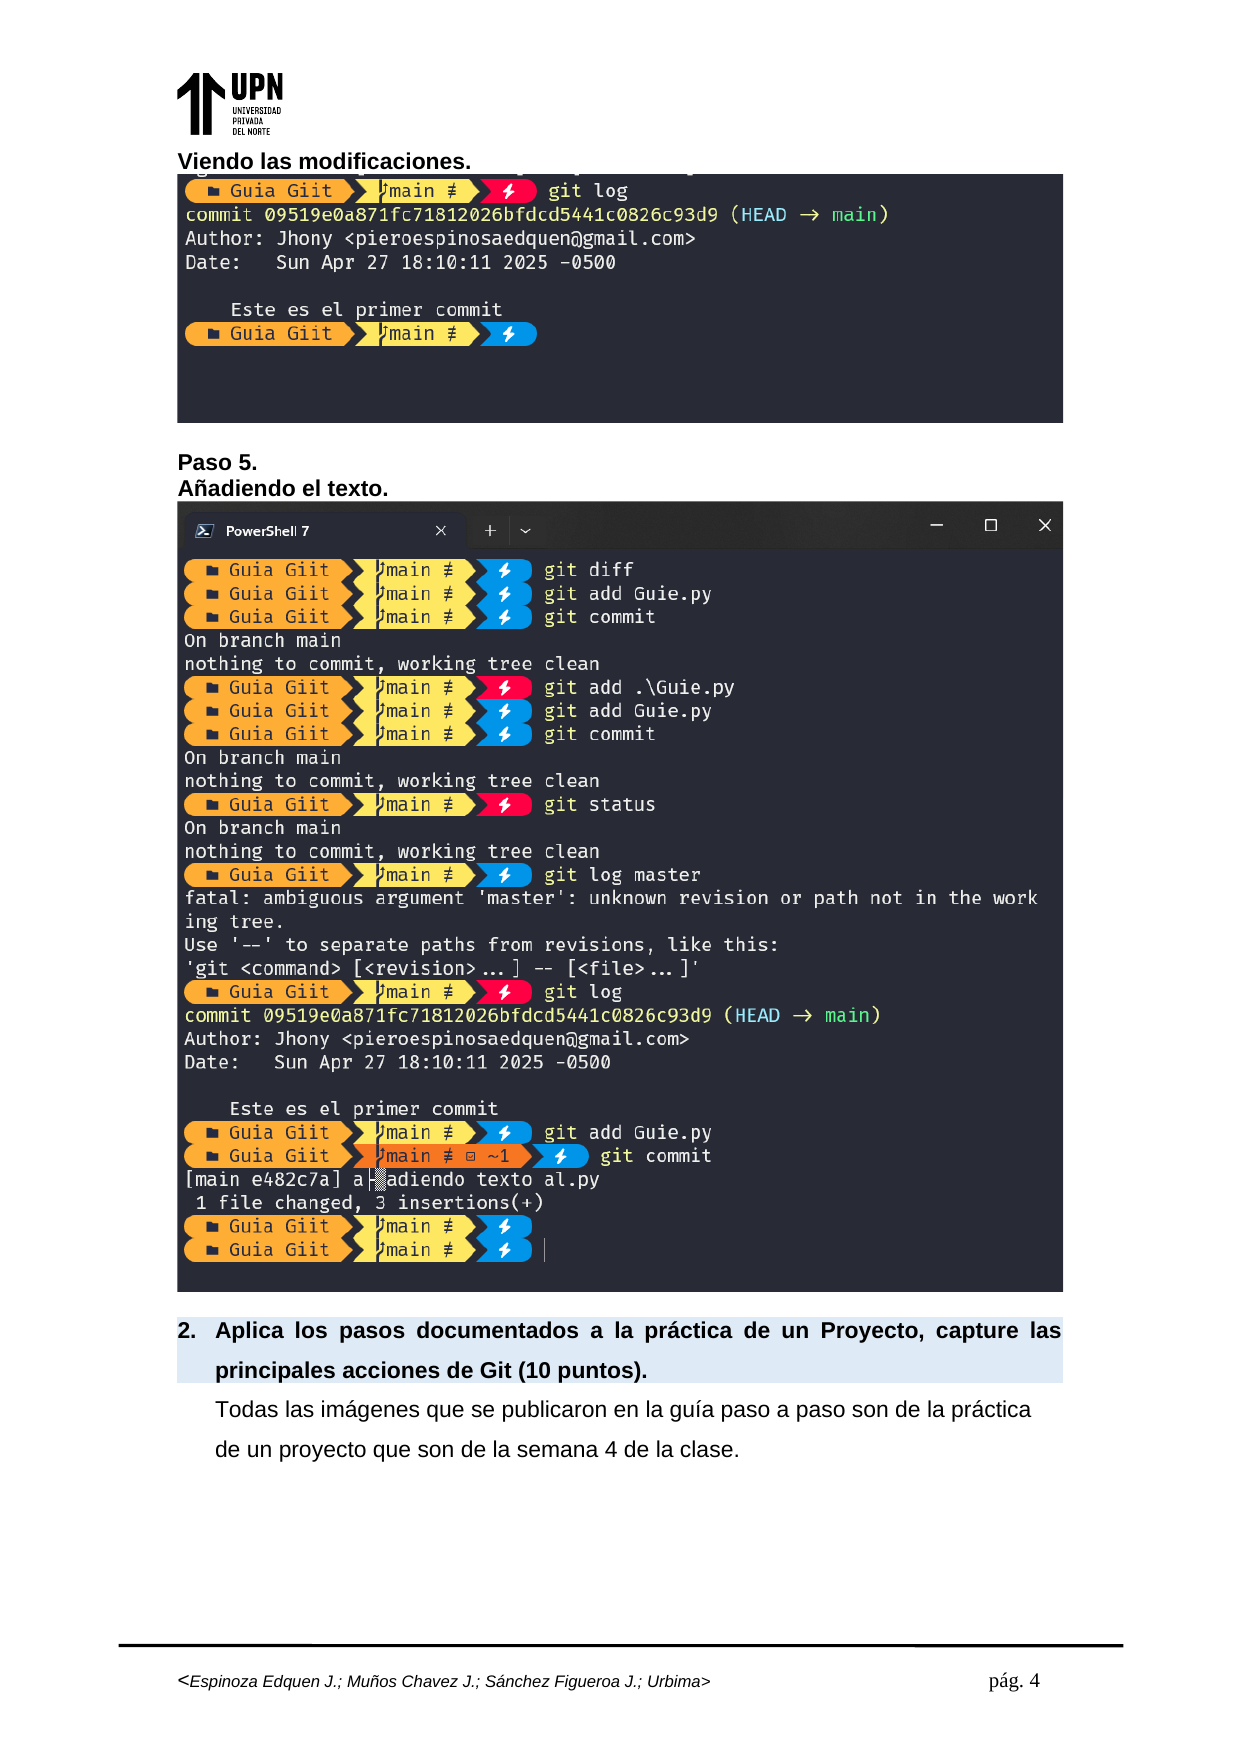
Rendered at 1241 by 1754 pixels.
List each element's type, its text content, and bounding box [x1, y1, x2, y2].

text Paso 5. [177, 449, 1063, 475]
list Todas las imágenes que se publicaron en la guía paso a paso son de la práctica de un proyecto que son de la semana 4 de la clase. [215, 1396, 1063, 1462]
list Aplica los pasos documentados a la práctica de un Proyecto, capture las principales acciones de Git (10 puntos). [177, 1317, 1063, 1383]
text Añadiendo el texto. [177, 475, 1063, 501]
text Viendo las modificaciones. [177, 148, 1063, 174]
picture [177, 174, 1064, 423]
picture [177, 501, 1064, 1292]
picture [177, 73, 283, 135]
